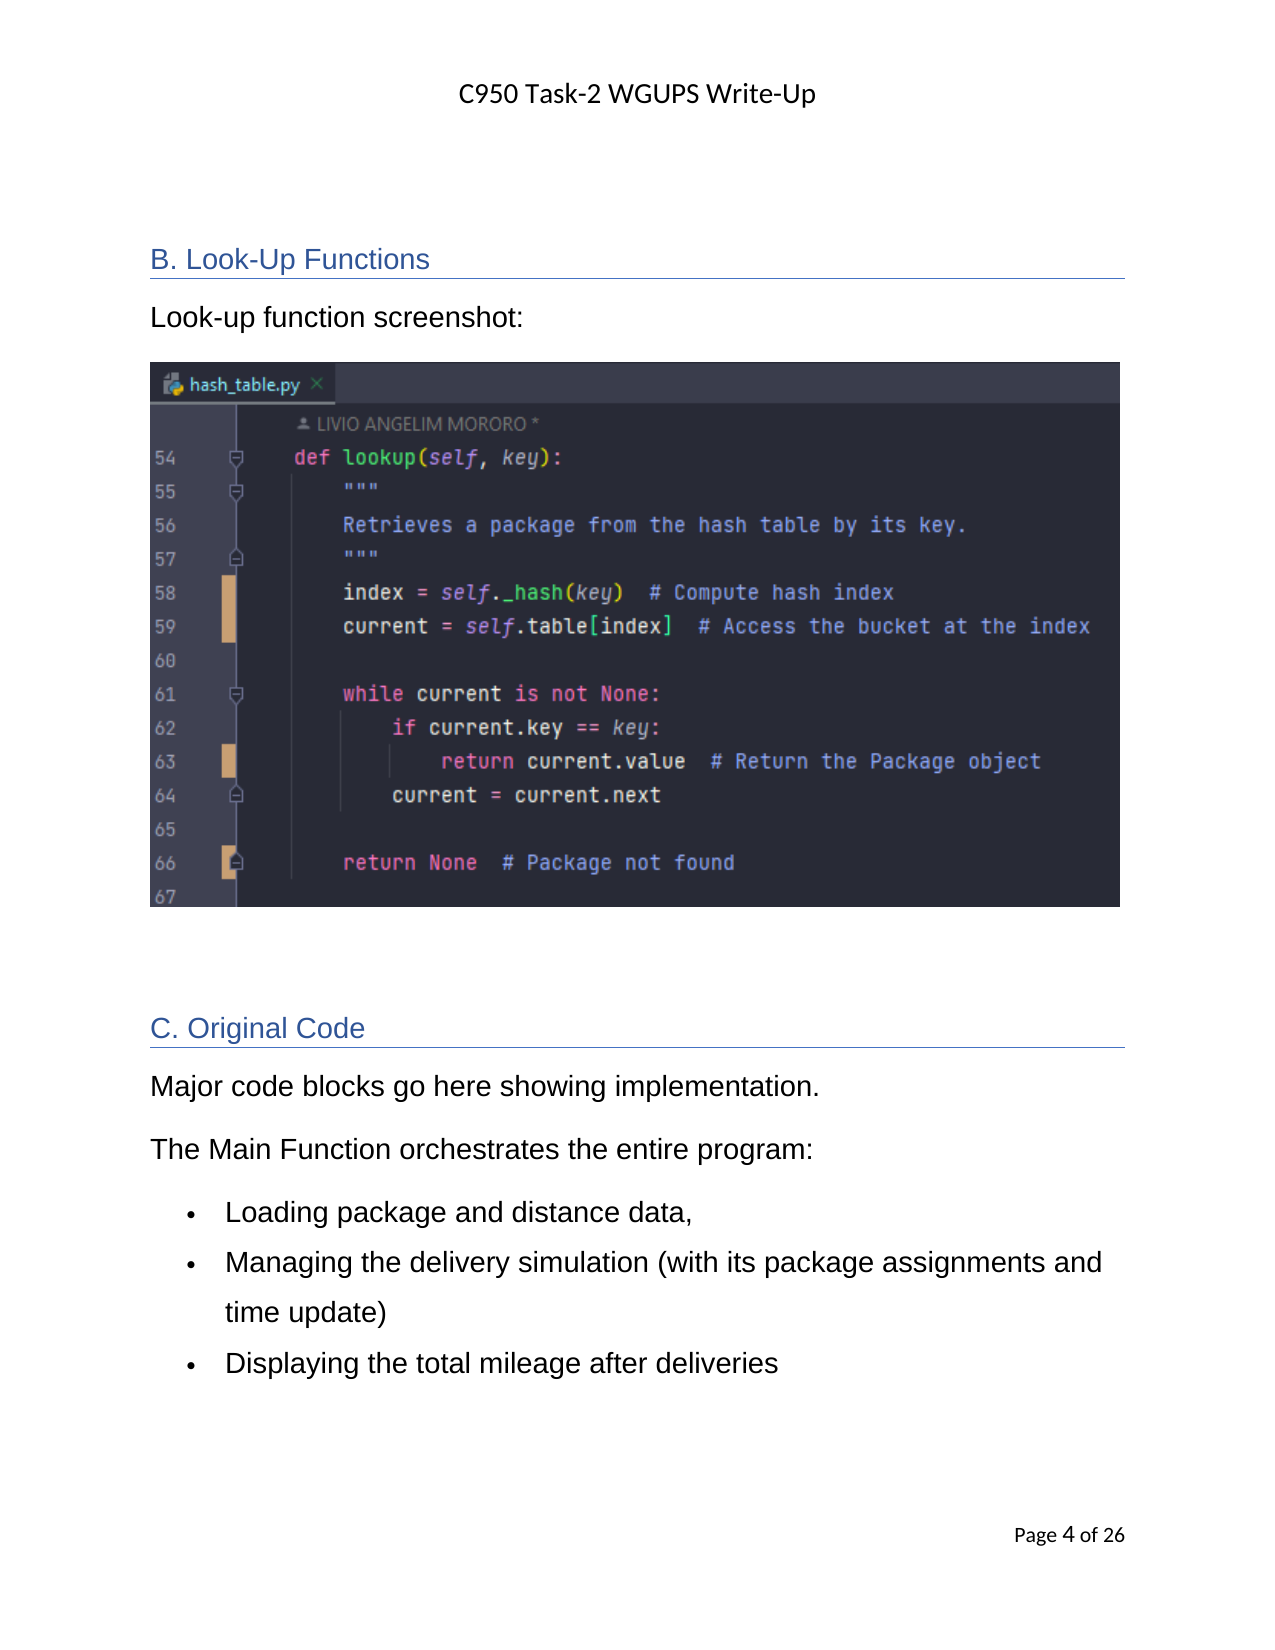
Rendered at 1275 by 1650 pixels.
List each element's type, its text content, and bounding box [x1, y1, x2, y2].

text Look-up function screenshot: [150, 299, 1125, 333]
text Major code blocks go here showing implementation. [150, 1069, 1125, 1103]
list Loading package and distance data, [187, 1195, 1125, 1228]
picture [150, 362, 1120, 907]
subtitle B. Look-Up Functions [150, 242, 1125, 278]
list Managing the delivery simulation (with its package assignments and time update) [187, 1245, 1125, 1329]
text The Main Function orchestrates the entire program: [150, 1132, 1125, 1165]
subtitle C. Original Code [150, 961, 1125, 1047]
list Displaying the total mileage after deliveries [187, 1346, 1125, 1379]
